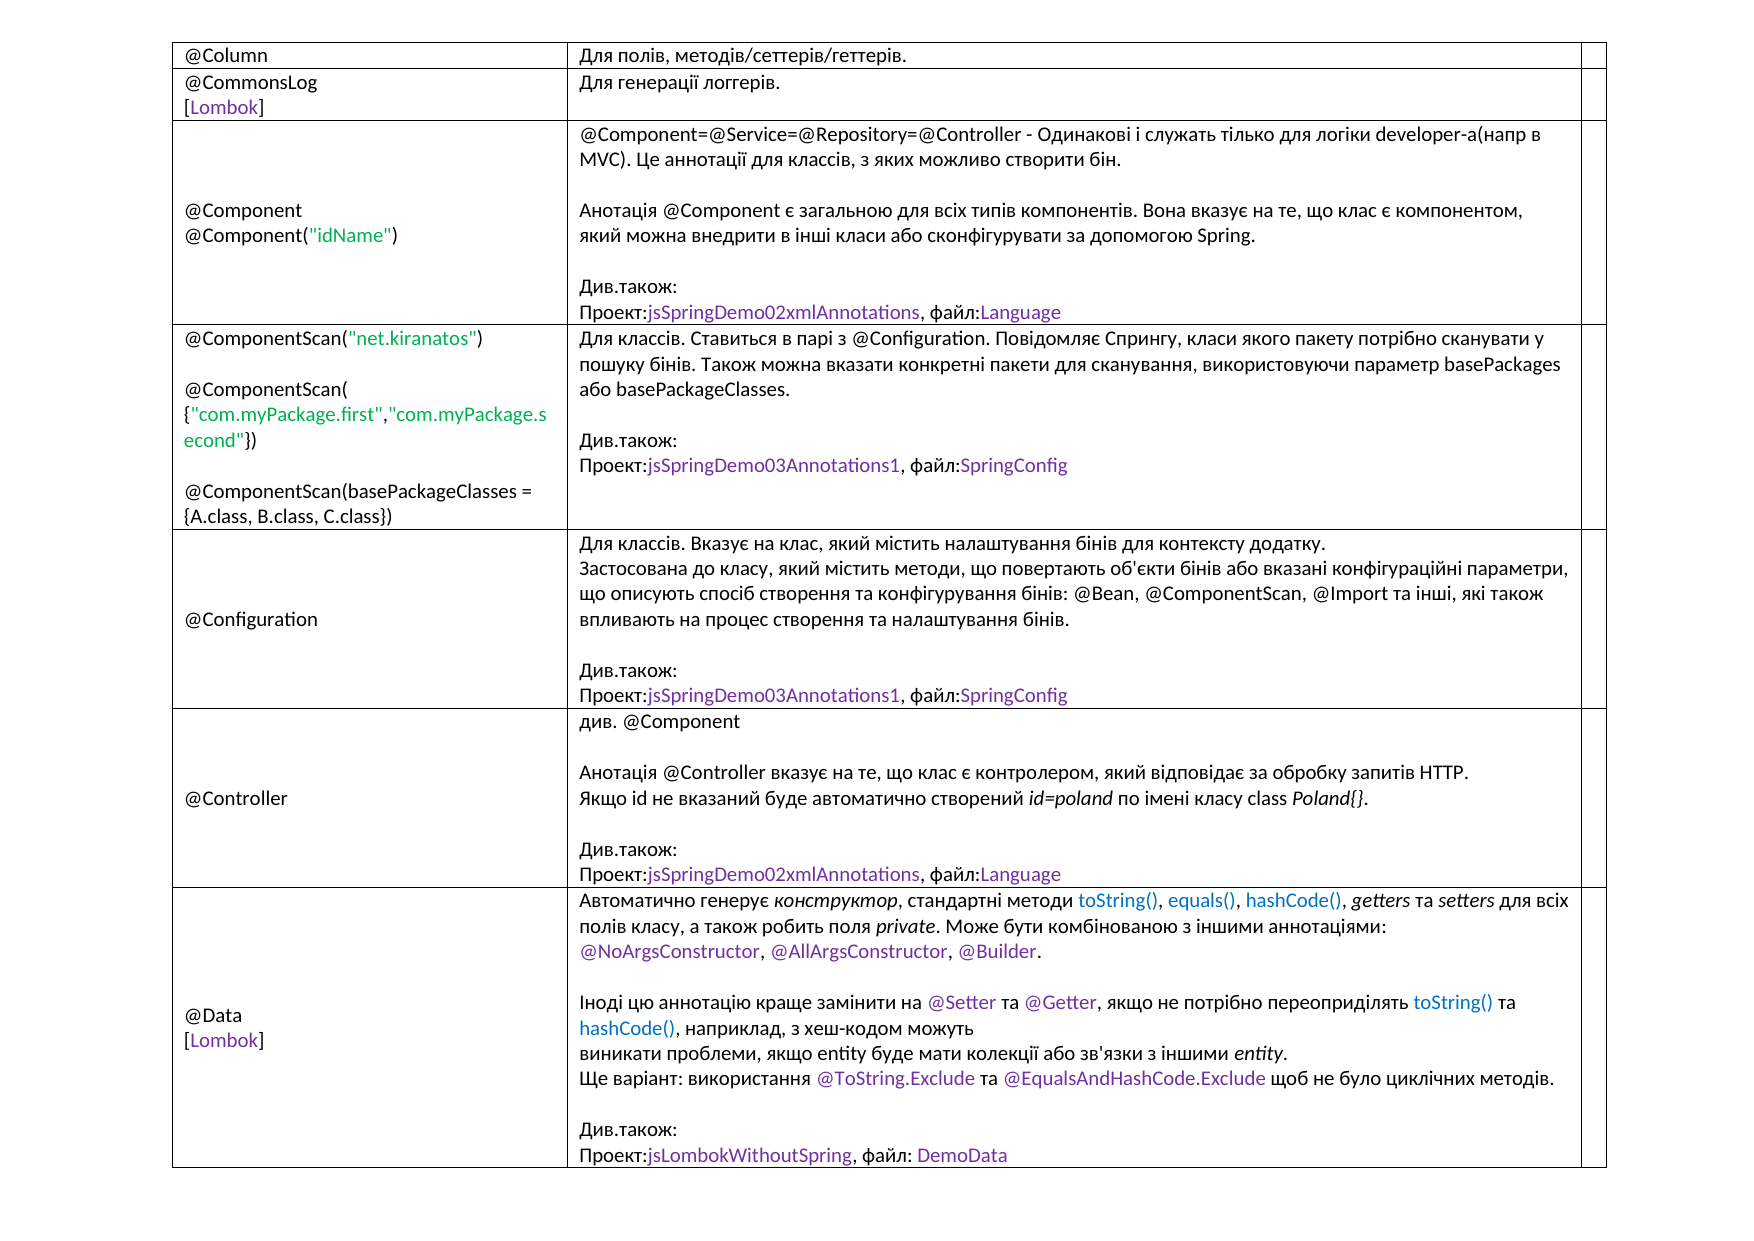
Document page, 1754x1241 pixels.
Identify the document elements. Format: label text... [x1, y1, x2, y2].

table_cell Для полів, методів/сеттерів/геттерів. [568, 43, 1581, 68]
table_cell [1582, 888, 1606, 1167]
table_cell @Data [Lombok] [173, 888, 567, 1167]
table_cell @Column [173, 43, 567, 68]
table_cell [1582, 530, 1606, 708]
table_cell @Component=@Service=@Repository=@Controller - Одинакові і служать тілько для логіки developer-a(напр в MVC). Це аннотації для классів, з яких можливо створити бін. Анотація @Component є загальною для всіх типів компонентів. Вона вказує на те, що клас є компонентом, який можна внедрити в інші класи або сконфігурувати за допомогою Spring. Див.також: Проект:jsSpringDemo02xmlAnnotations, файл:Language [568, 121, 1581, 324]
table_cell Для классів. Ставиться в парі з @Configuration. Повідомляє Спрингу, класи якого пакету потрібно сканувати у пошуку бінів. Також можна вказати конкретні пакети для сканування, використовуючи параметр basePackages або basePackageClasses. Див.також: Проект:jsSpringDemo03Annotations1, файл:SpringConfig [568, 325, 1581, 529]
table_cell [1582, 325, 1606, 529]
table_cell див. @Component Анотація @Controller вказує на те, що клас є контролером, який відповідає за обробку запитів HTTP. Якщо id не вказаний буде автоматично створений id=poland по імені класу class Poland{}. Див.також: Проект:jsSpringDemo02xmlAnnotations, файл:Language [568, 709, 1581, 887]
table_cell [1582, 709, 1606, 887]
table_cell @CommonsLog [Lombok] [173, 69, 567, 120]
table_cell Для генерації логгерів. [568, 69, 1581, 120]
table_cell Для классів. Вказує на клас, який містить налаштування бінів для контексту додатку. Застосована до класу, який містить методи, що повертають об'єкти бінів або вказані конфігураційні параметри, що описують спосіб створення та конфігурування бінів: @Bean, @ComponentScan, @Import та інші, які також впливають на процес створення та налаштування бінів. Див.також: Проект:jsSpringDemo03Annotations1, файл:SpringConfig [568, 530, 1581, 708]
table_cell [1582, 69, 1606, 120]
table_cell [1582, 121, 1606, 324]
table_cell @Controller [173, 709, 567, 887]
table_cell @Component @Component("idName") [173, 121, 567, 324]
table_cell @ComponentScan("net.kiranatos") @ComponentScan({"com.myPackage.first","com.myPackage.second"}) @ComponentScan(basePackageClasses = {A.class, B.class, C.class}) [173, 325, 567, 529]
table_cell Автоматично генерує конструктор, стандартні методи toString(), equals(), hashCode(), getters та setters для всіх полів класу, а також робить поля private. Може бути комбінованою з іншими аннотаціями: @NoArgsConstructor, @AllArgsConstructor, @Builder. Іноді цю аннотацію краще замінити на @Setter та @Getter, якщо не потрібно переоприділять toString() та hashCode(), наприклад, з хеш-кодом можуть виникати проблеми, якщо entity буде мати колекції або зв'язки з іншими entity. Ще варіант: використання @ToString.Exclude та @EqualsAndHashCode.Exclude щоб не було циклічних методів. Див.також: Проект:jsLombokWithoutSpring, файл: DemoData [568, 888, 1581, 1167]
table_cell @Configuration [173, 530, 567, 708]
table_cell [1582, 43, 1606, 68]
